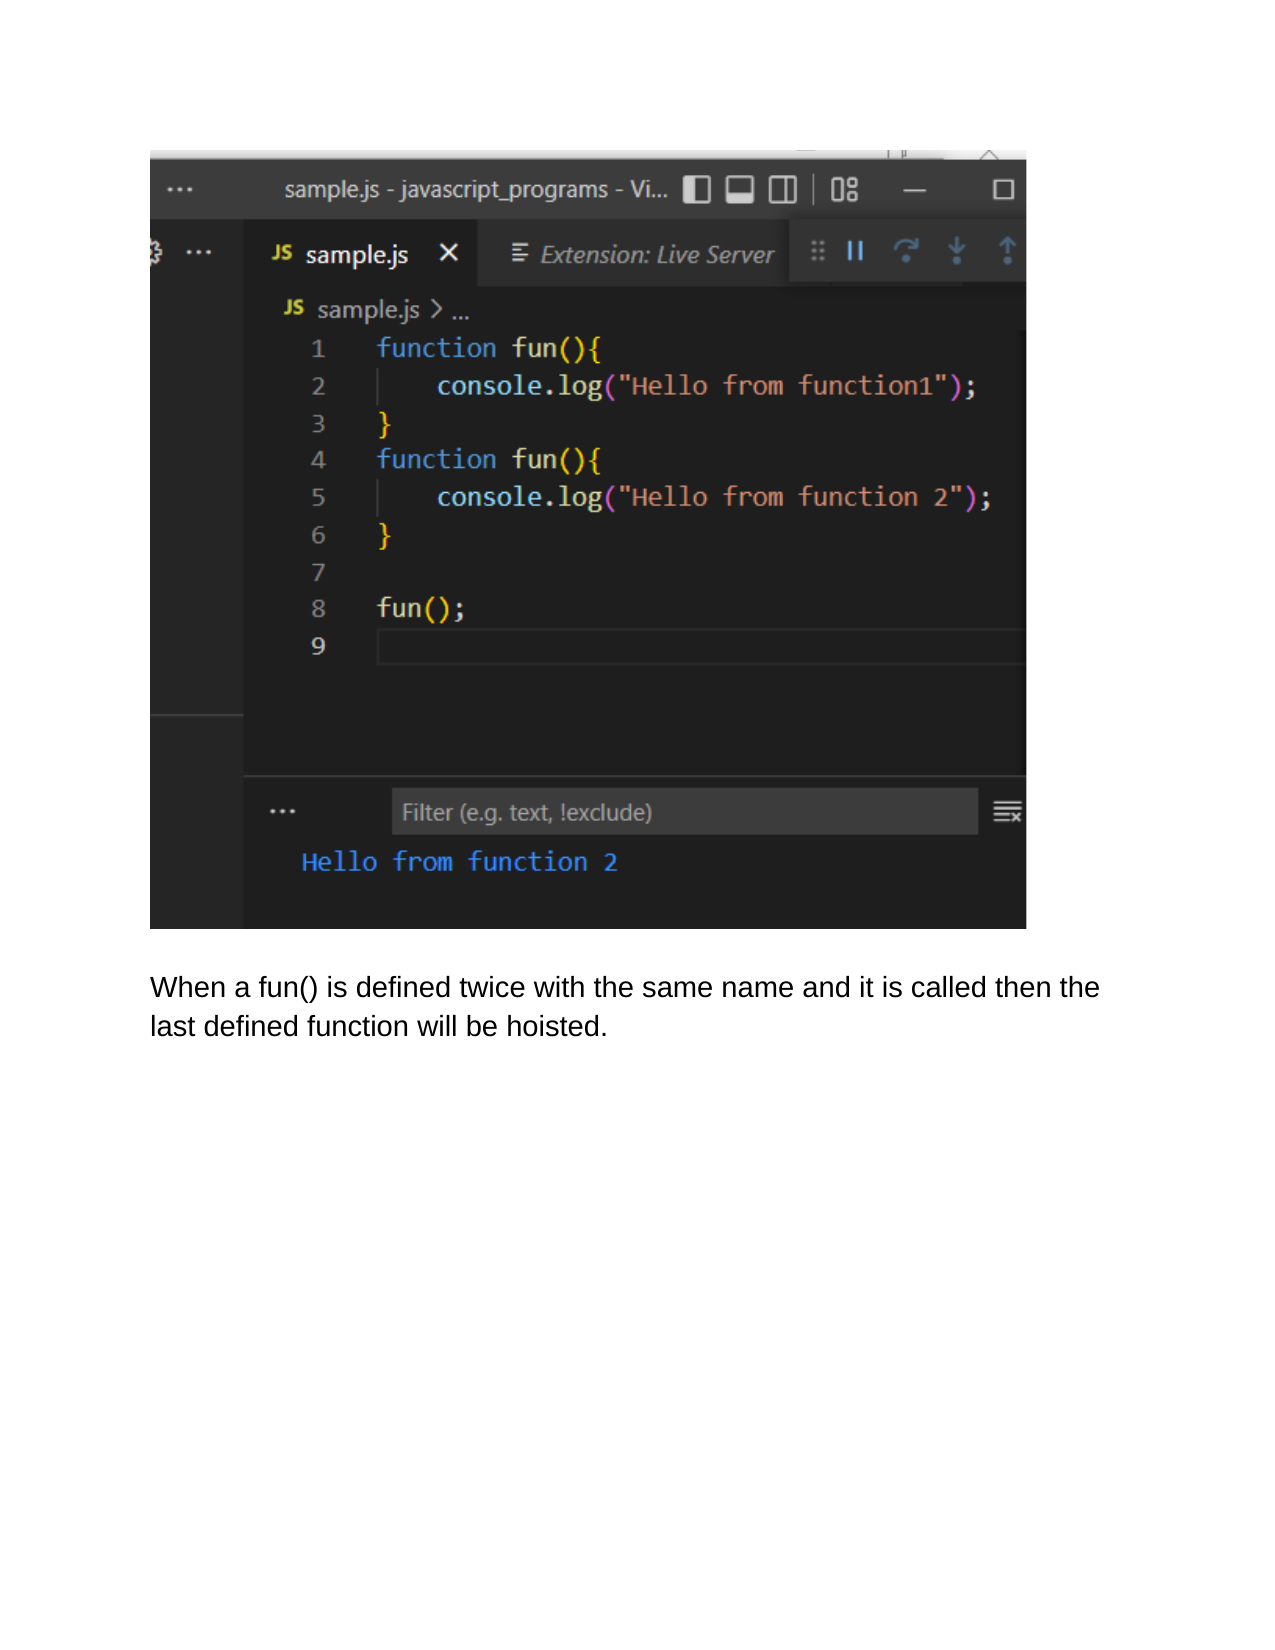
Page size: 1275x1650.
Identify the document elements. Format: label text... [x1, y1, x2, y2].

picture [150, 150, 1027, 929]
text When a fun() is defined twice with the same name and it is called then the last defined function will be hoisted. [150, 971, 1125, 1043]
